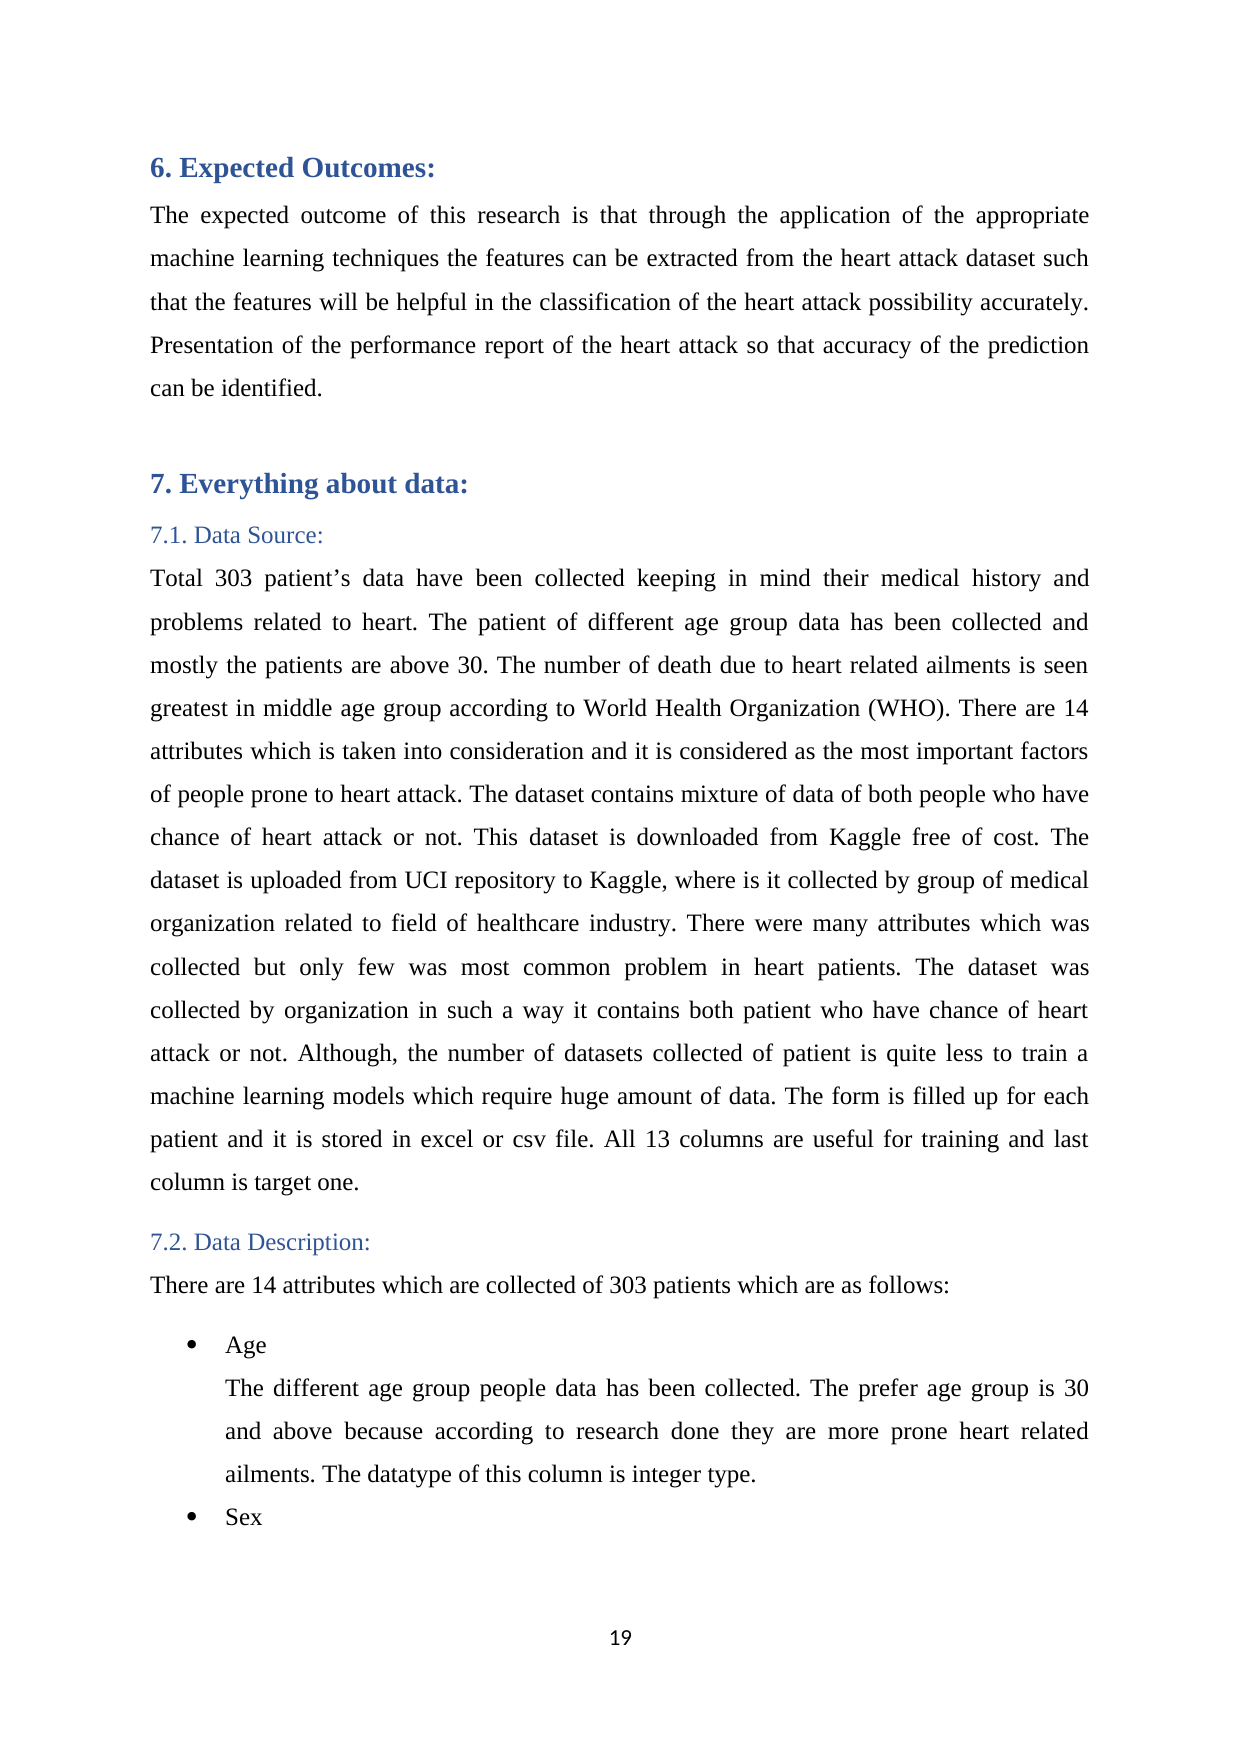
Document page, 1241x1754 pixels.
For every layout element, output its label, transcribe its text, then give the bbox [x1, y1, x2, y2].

text The expected outcome of this research is that through the application of the appropriate machine learning techniques the features can be extracted from the heart attack dataset such that the features will be helpful in the classification of the heart attack possibility accurately. Presentation of the performance report of the heart attack so that accuracy of the prediction can be identified. [150, 200, 1090, 402]
subtitle 6. Expected Outcomes: [150, 150, 1090, 183]
subtitle 7. Everything about data: [150, 466, 1090, 499]
list Sex [187, 1502, 1090, 1531]
subtitle 7.1. Data Source: [150, 520, 1090, 549]
text There are 14 attributes which are collected of 303 patients which are as follows: [150, 1270, 1090, 1299]
list The different age group people data has been collected. The prefer age group is 30 and above because according to research done they are more prone heart related ailments. The datatype of this column is integer type. [225, 1373, 1090, 1488]
list Age [187, 1330, 1090, 1359]
subtitle 7.2. Data Description: [150, 1227, 1090, 1256]
text Total 303 patient’s data have been collected keeping in mind their medical history and problems related to heart. The patient of different age group data has been collected and mostly the patients are above 30. The number of death due to heart related ailments is seen greatest in middle age group according to World Health Organization (WHO). There are 14 attributes which is taken into consideration and it is considered as the most important factors of people prone to heart attack. The dataset contains mixture of data of both people who have chance of heart attack or not. This dataset is downloaded from Kaggle free of cost. The dataset is uploaded from UCI repository to Kaggle, where is it collected by group of medical organization related to field of healthcare industry. There were many attributes which was collected but only few was most common problem in heart patients. The dataset was collected by organization in such a way it contains both patient who have chance of heart attack or not. Although, the number of datasets collected of patient is quite less to train a machine learning models which require huge amount of data. The form is filled up for each patient and it is stored in excel or csv file. All 13 columns are useful for training and last column is target one. [150, 563, 1090, 1196]
